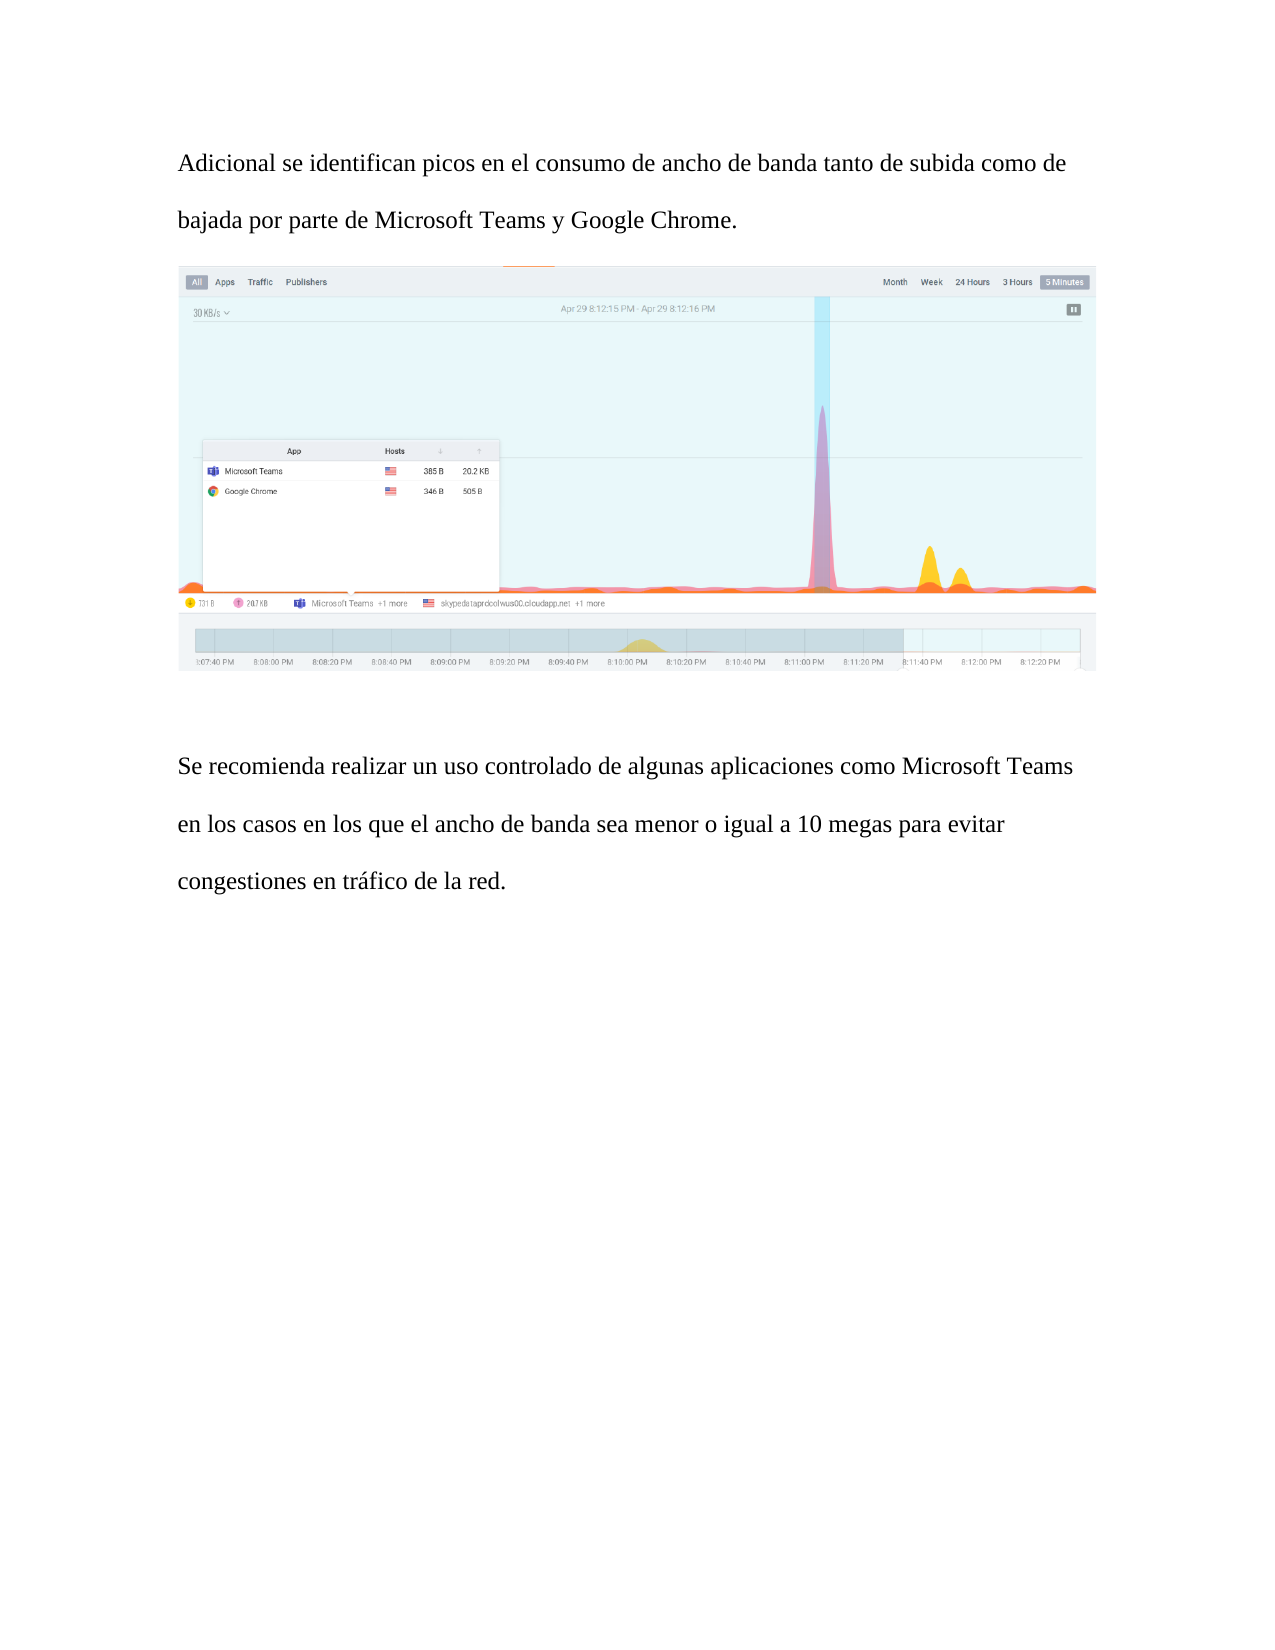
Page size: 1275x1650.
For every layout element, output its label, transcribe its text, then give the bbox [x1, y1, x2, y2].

text Adicional se identifican picos en el consumo de ancho de banda tanto de subida como de bajada por parte de Microsoft Teams y Google Chrome. [177, 148, 1098, 234]
picture [177, 266, 1095, 674]
